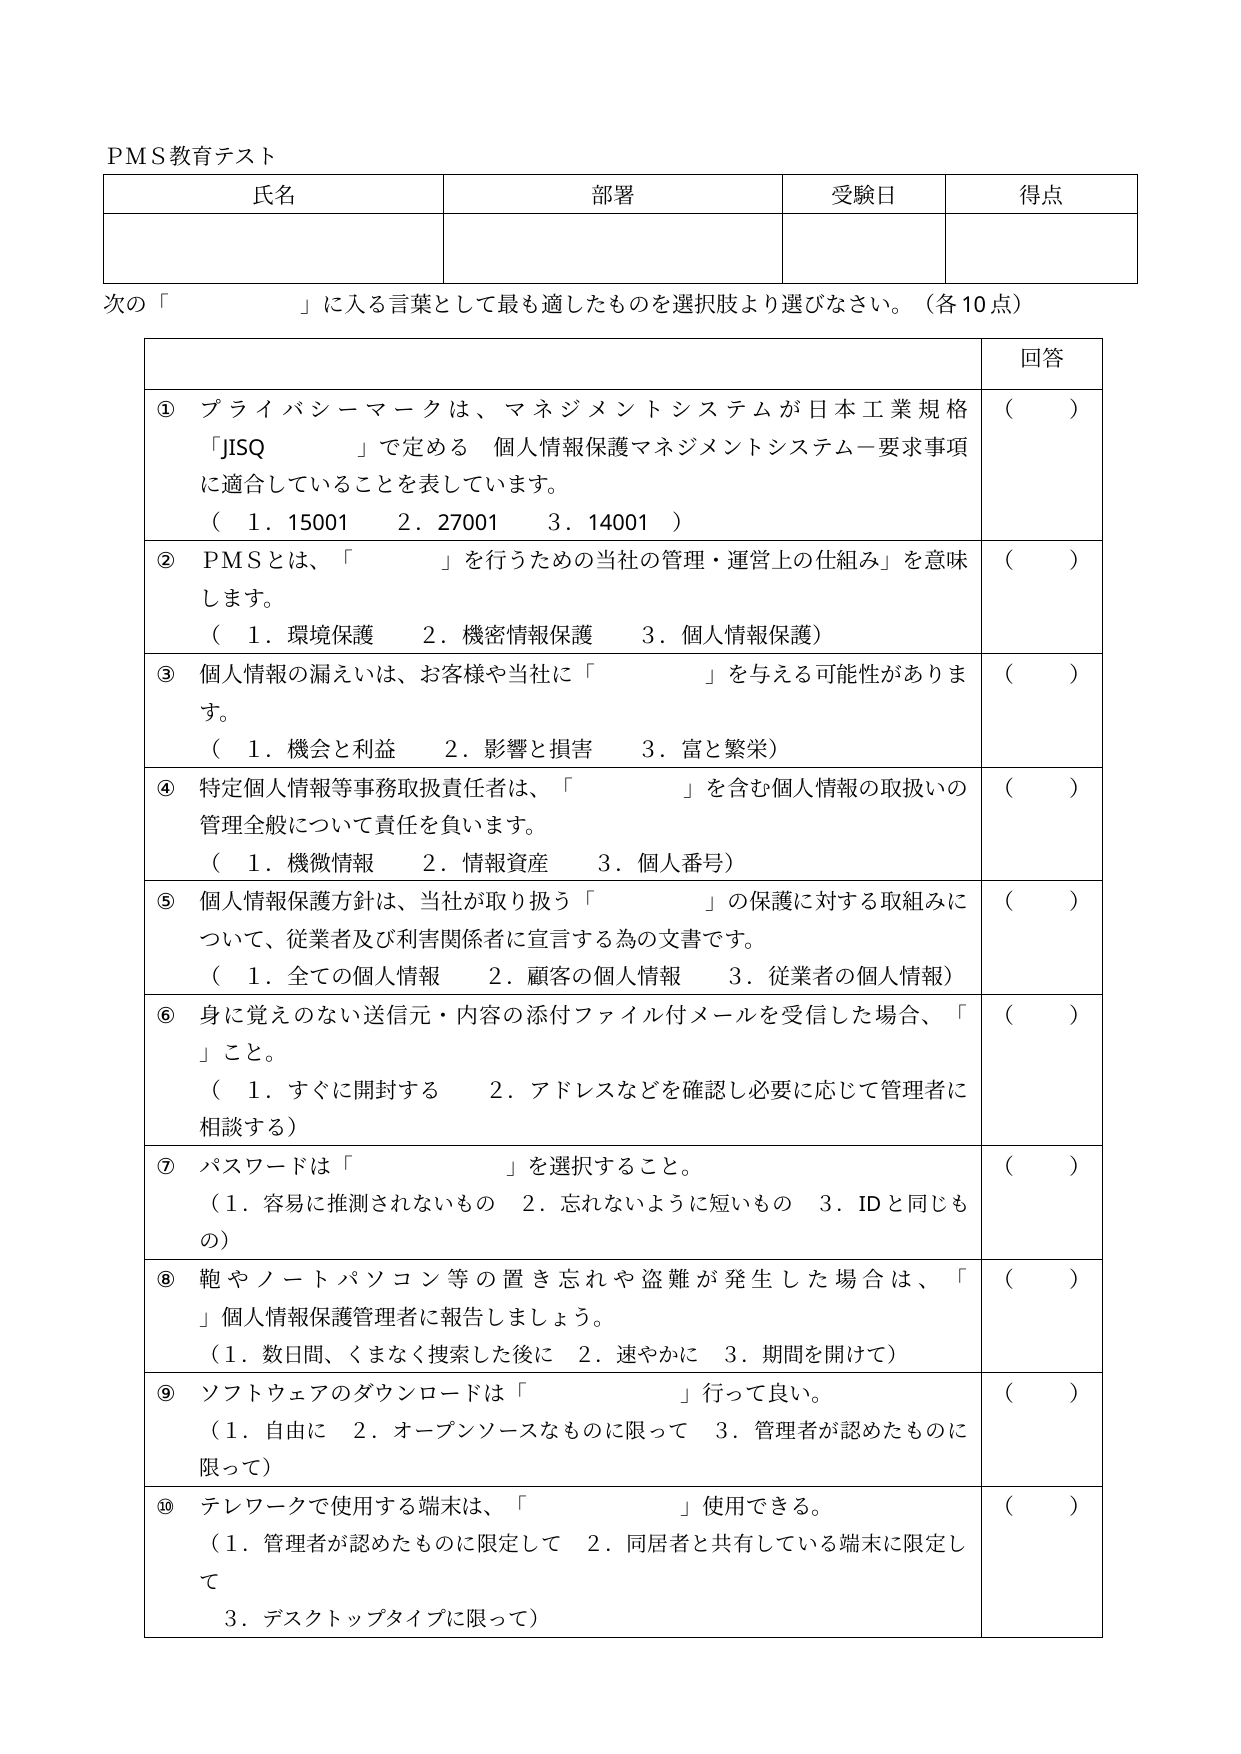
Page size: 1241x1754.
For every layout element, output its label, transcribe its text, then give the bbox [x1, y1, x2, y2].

table_cell （ ） [982, 1373, 1102, 1486]
table_header 受験日 [783, 175, 945, 212]
table_cell [783, 214, 945, 283]
text ＰＭＳ教育テスト [103, 136, 1144, 174]
table_header 氏名 [104, 175, 443, 212]
table_cell プライバシーマークは、マネジメントシステムが日本工業規格「JISQ 」で定める 個人情報保護マネジメントシステム－要求事項 に適合していることを表しています。 （ １．15001 ２．27001 ３．14001 ） [145, 390, 981, 540]
table_cell 身に覚えのない送信元・内容の添付ファイル付メールを受信した場合、「 」こと。 （ １．すぐに開封する ２．アドレスなどを確認し必要に応じて管理者に相談する） [145, 995, 981, 1145]
table_cell （ ） [982, 390, 1102, 540]
table_cell パスワードは「 」を選択すること。 （１．容易に推測されないもの ２．忘れないように短いもの ３．IDと同じもの） [145, 1146, 981, 1258]
table_cell ＰＭＳとは、「 」を行うための当社の管理・運営上の仕組み」を意味します。 （ １．環境保護 ２．機密情報保護 ３．個人情報保護） [145, 541, 981, 653]
table_cell （ ） [982, 1146, 1102, 1258]
table_header 得点 [946, 175, 1137, 212]
table_cell （ ） [982, 881, 1102, 994]
table_cell 個人情報保護方針は、当社が取り扱う「 」の保護に対する取組みについて、従業者及び利害関係者に宣言する為の文書です。 （ １．全ての個人情報 ２．顧客の個人情報 ３．従業者の個人情報） [145, 881, 981, 994]
table_cell 特定個人情報等事務取扱責任者は、「 」を含む個人情報の取扱いの管理全般について責任を負います。 （ １．機微情報 ２．情報資産 ３．個人番号） [145, 768, 981, 880]
text 次の「 」に入る言葉として最も適したものを選択肢より選びなさい。（各10点） [103, 284, 1144, 322]
table_header 部署 [444, 175, 782, 212]
table_header [145, 339, 981, 389]
table_cell [946, 214, 1137, 283]
table_cell （ ） [982, 995, 1102, 1145]
table_header 回答 [982, 339, 1102, 389]
table_cell テレワークで使用する端末は、「 」使用できる。 （１．管理者が認めたものに限定して ２．同居者と共有している端末に限定して ３．デスクトップタイプに限って） [145, 1487, 981, 1637]
table_cell （ ） [982, 654, 1102, 767]
table_cell 個人情報の漏えいは、お客様や当社に「 」を与える可能性があります。 （ １．機会と利益 ２．影響と損害 ３．富と繁栄） [145, 654, 981, 767]
table_cell [444, 214, 782, 283]
table_cell [104, 214, 443, 283]
table_cell （ ） [982, 541, 1102, 653]
table_cell （ ） [982, 1260, 1102, 1372]
table_cell 鞄やノートパソコン等の置き忘れや盗難が発生した場合は、「 」個人情報保護管理者に報告しましょう。 （１．数日間、くまなく捜索した後に ２．速やかに ３．期間を開けて） [145, 1260, 981, 1372]
table_cell （ ） [982, 768, 1102, 880]
table_cell ソフトウェアのダウンロードは「 」行って良い。 （１．自由に ２．オープンソースなものに限って ３．管理者が認めたものに限って） [145, 1373, 981, 1486]
table_cell （ ） [982, 1487, 1102, 1637]
